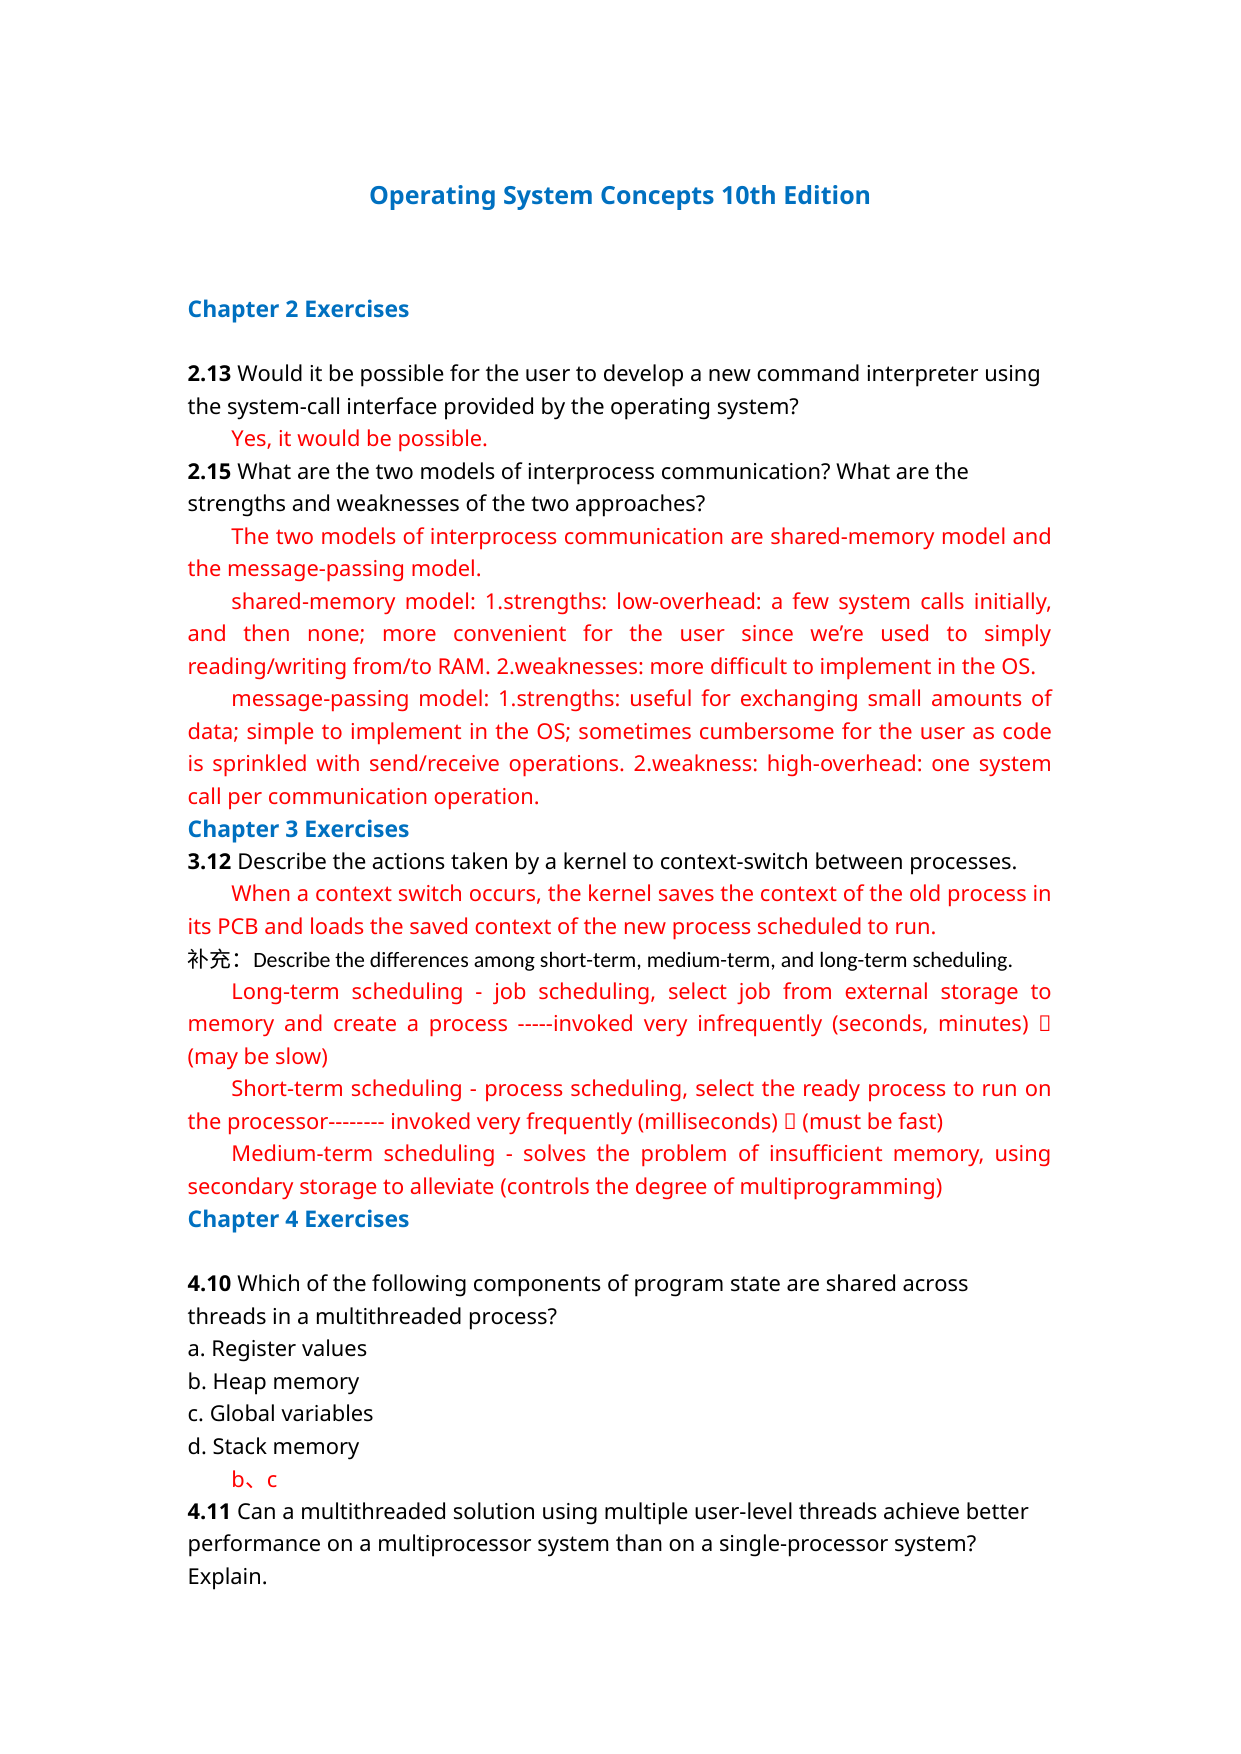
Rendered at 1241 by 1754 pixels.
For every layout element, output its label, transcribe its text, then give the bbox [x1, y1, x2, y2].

text Chapter 3 Exercises [187, 812, 1053, 844]
text 补充：Describe the differences among short-term, medium-term, and long-term scheduling. [187, 942, 1053, 974]
text 4.11 Can a multithreaded solution using multiple user-level threads achieve better performance on a multiprocessor system than on a single-processor system? Explain. [187, 1494, 1053, 1592]
text Yes, it would be possible. [187, 422, 1053, 454]
text The two models of interprocess communication are shared-memory model and the message-passing model. [187, 519, 1053, 584]
text d. Stack memory [187, 1429, 1053, 1462]
text 4.10 Which of the following components of program state are shared across threads in a multithreaded process? [187, 1267, 1053, 1332]
text b、c [187, 1462, 1053, 1494]
text 2.15 What are the two models of interprocess communication? What are the strengths and weaknesses of the two approaches? [187, 454, 1053, 519]
text Chapter 2 Exercises [187, 292, 1053, 324]
text message-passing model: 1.strengths: useful for exchanging small amounts of data; simple to implement in the OS; sometimes cumbersome for the user as code is sprinkled with send/receive operations. 2.weakness: high-overhead: one system call per communication operation. [187, 682, 1053, 812]
text Medium-term scheduling - solves the problem of insufficient memory, using secondary storage to alleviate (controls the degree of multiprogramming) [187, 1137, 1053, 1202]
text c. Global variables [187, 1397, 1053, 1429]
text shared-memory model: 1.strengths: low-overhead: a few system calls initially, and then none; more convenient for the user since we’re used to simply reading/writing from/to RAM. 2.weaknesses: more difficult to implement in the OS. [187, 584, 1053, 682]
text Chapter 4 Exercises [187, 1202, 1053, 1234]
text 2.13 Would it be possible for the user to develop a new command interpreter using the system-call interface provided by the operating system? [187, 357, 1053, 422]
text Operating System Concepts 10th Edition [187, 162, 1053, 227]
text a. Register values [187, 1332, 1053, 1364]
text When a context switch occurs, the kernel saves the context of the old process in its PCB and loads the saved context of the new process scheduled to run. [187, 877, 1053, 942]
text b. Heap memory [187, 1364, 1053, 1397]
text Short-term scheduling - process scheduling, select the ready process to run on the processor-------- invoked very frequently (milliseconds)  (must be fast) [187, 1072, 1053, 1137]
text Long-term scheduling - job scheduling, select job from external storage to memory and create a process -----invoked very infrequently (seconds, minutes)  (may be slow) [187, 974, 1053, 1072]
text 3.12 Describe the actions taken by a kernel to context-switch between processes. [187, 844, 1053, 877]
